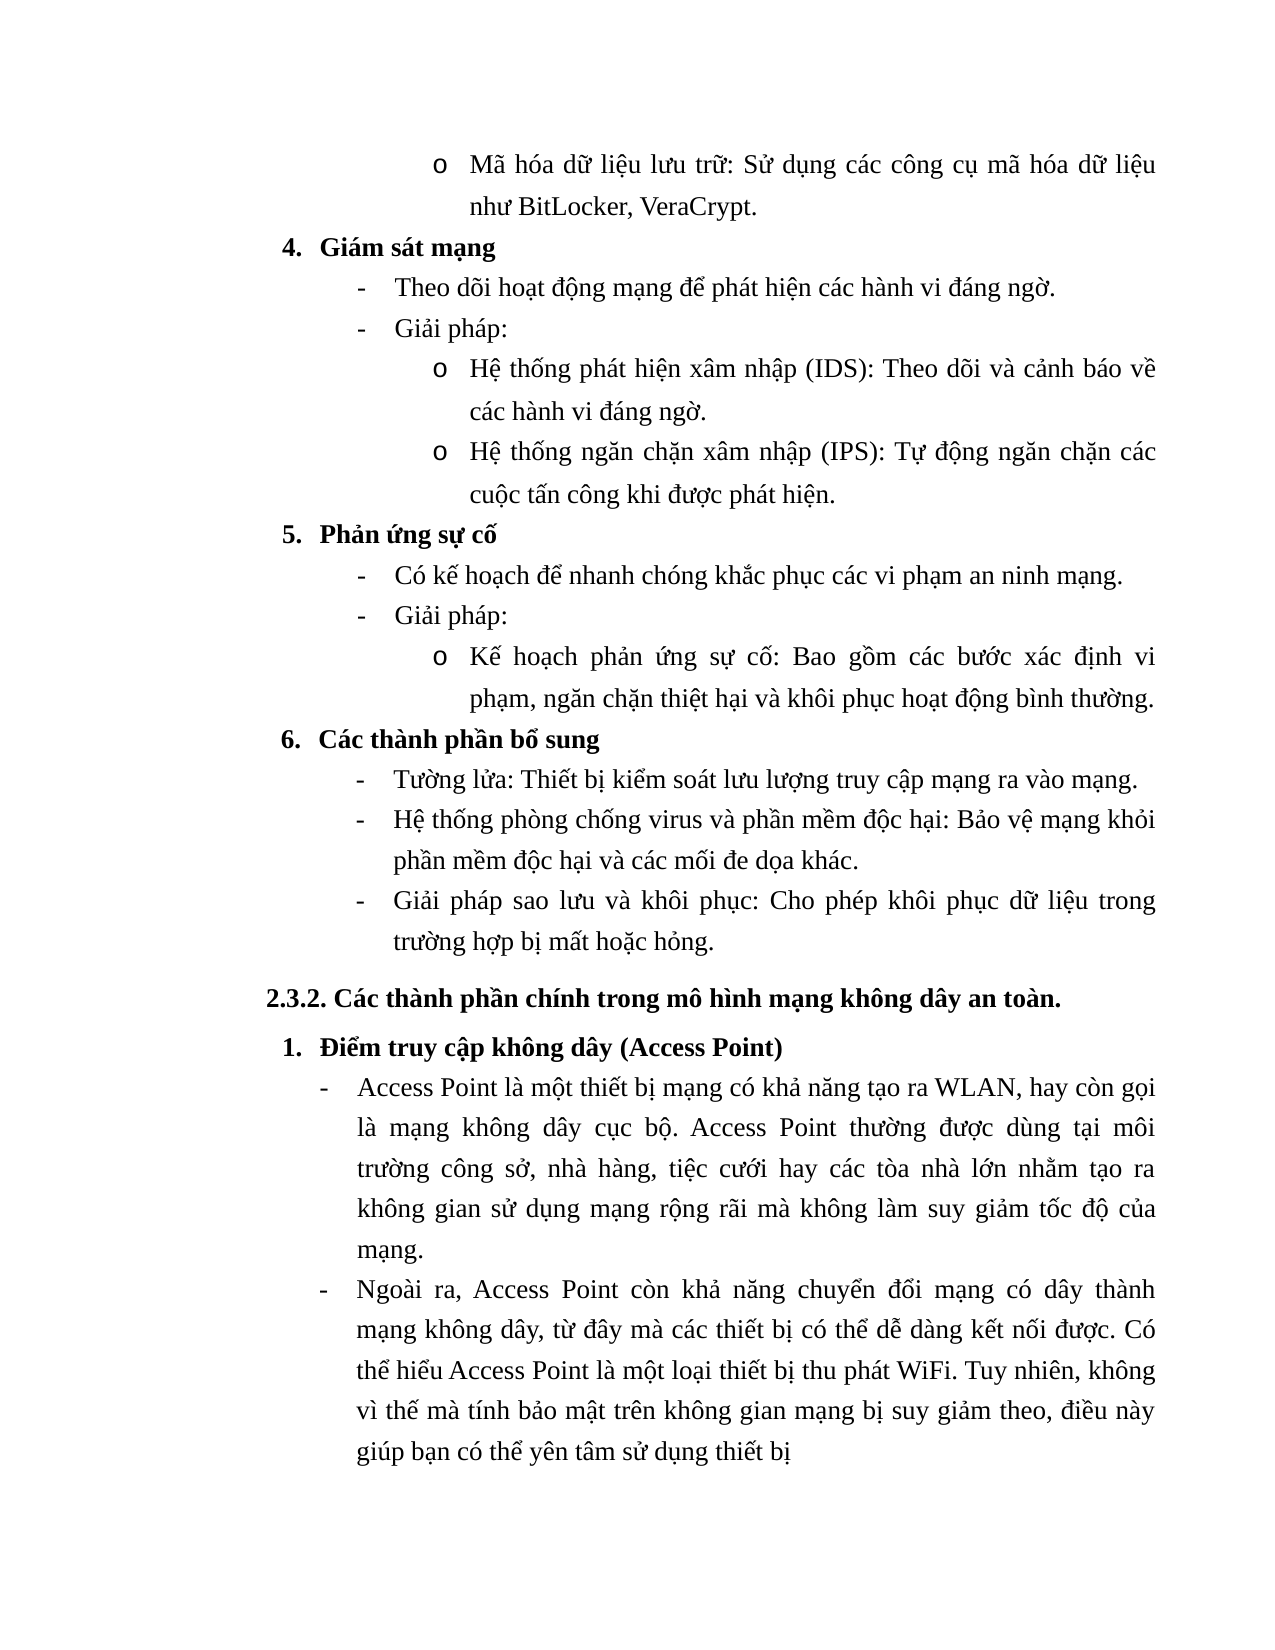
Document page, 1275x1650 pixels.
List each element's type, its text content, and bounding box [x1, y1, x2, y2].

list Giải pháp: [357, 312, 1157, 343]
list Theo dõi hoạt động mạng để phát hiện các hành vi đáng ngờ. [357, 271, 1157, 302]
list Kế hoạch phản ứng sự cố: Bao gồm các bước xác định vi phạm, ngăn chặn thiệt hại và khôi phục hoạt động bình thường. [432, 639, 1157, 713]
list Tường lửa: Thiết bị kiểm soát lưu lượng truy cập mạng ra vào mạng. [356, 763, 1157, 794]
list Điểm truy cập không dây (Access Point) [282, 1031, 1157, 1062]
list Giám sát mạng [282, 231, 1157, 262]
list Phản ứng sự cố [282, 518, 1157, 549]
list Hệ thống phát hiện xâm nhập (IDS): Theo dõi và cảnh báo về các hành vi đáng ngờ. [432, 352, 1157, 426]
list Ngoài ra, Access Point còn khả năng chuyển đổi mạng có dây thành mạng không dây, từ đây mà các thiết bị có thể dễ dàng kết nối được. Có thể hiểu Access Point là một loại thiết bị thu phát WiFi. Tuy nhiên, không vì thế mà tính bảo mật trên không gian mạng bị suy giảm theo, điều này giúp bạn có thể yên tâm sử dụng thiết bị [319, 1273, 1157, 1466]
list Mã hóa dữ liệu lưu trữ: Sử dụng các công cụ mã hóa dữ liệu như BitLocker, VeraCrypt. [432, 148, 1157, 222]
list Các thành phần bổ sung [281, 723, 1157, 754]
list Hệ thống ngăn chặn xâm nhập (IPS): Tự động ngăn chặn các cuộc tấn công khi được phát hiện. [432, 435, 1157, 509]
list Access Point là một thiết bị mạng có khả năng tạo ra WLAN, hay còn gọi là mạng không dây cục bộ. Access Point thường được dùng tại môi trường công sở, nhà hàng, tiệc cưới hay các tòa nhà lớn nhằm tạo ra không gian sử dụng mạng rộng rãi mà không làm suy giảm tốc độ của mạng. [319, 1071, 1157, 1264]
list Hệ thống phòng chống virus và phần mềm độc hại: Bảo vệ mạng khỏi phần mềm độc hại và các mối đe dọa khác. [356, 803, 1157, 875]
list Có kế hoạch để nhanh chóng khắc phục các vi phạm an ninh mạng. [357, 559, 1157, 590]
list Giải pháp sao lưu và khôi phục: Cho phép khôi phục dữ liệu trong trường hợp bị mất hoặc hỏng. [356, 884, 1157, 956]
subtitle 2.3.2. Các thành phần chính trong mô hình mạng không dây an toàn. [266, 982, 1157, 1013]
list Giải pháp: [357, 599, 1157, 630]
